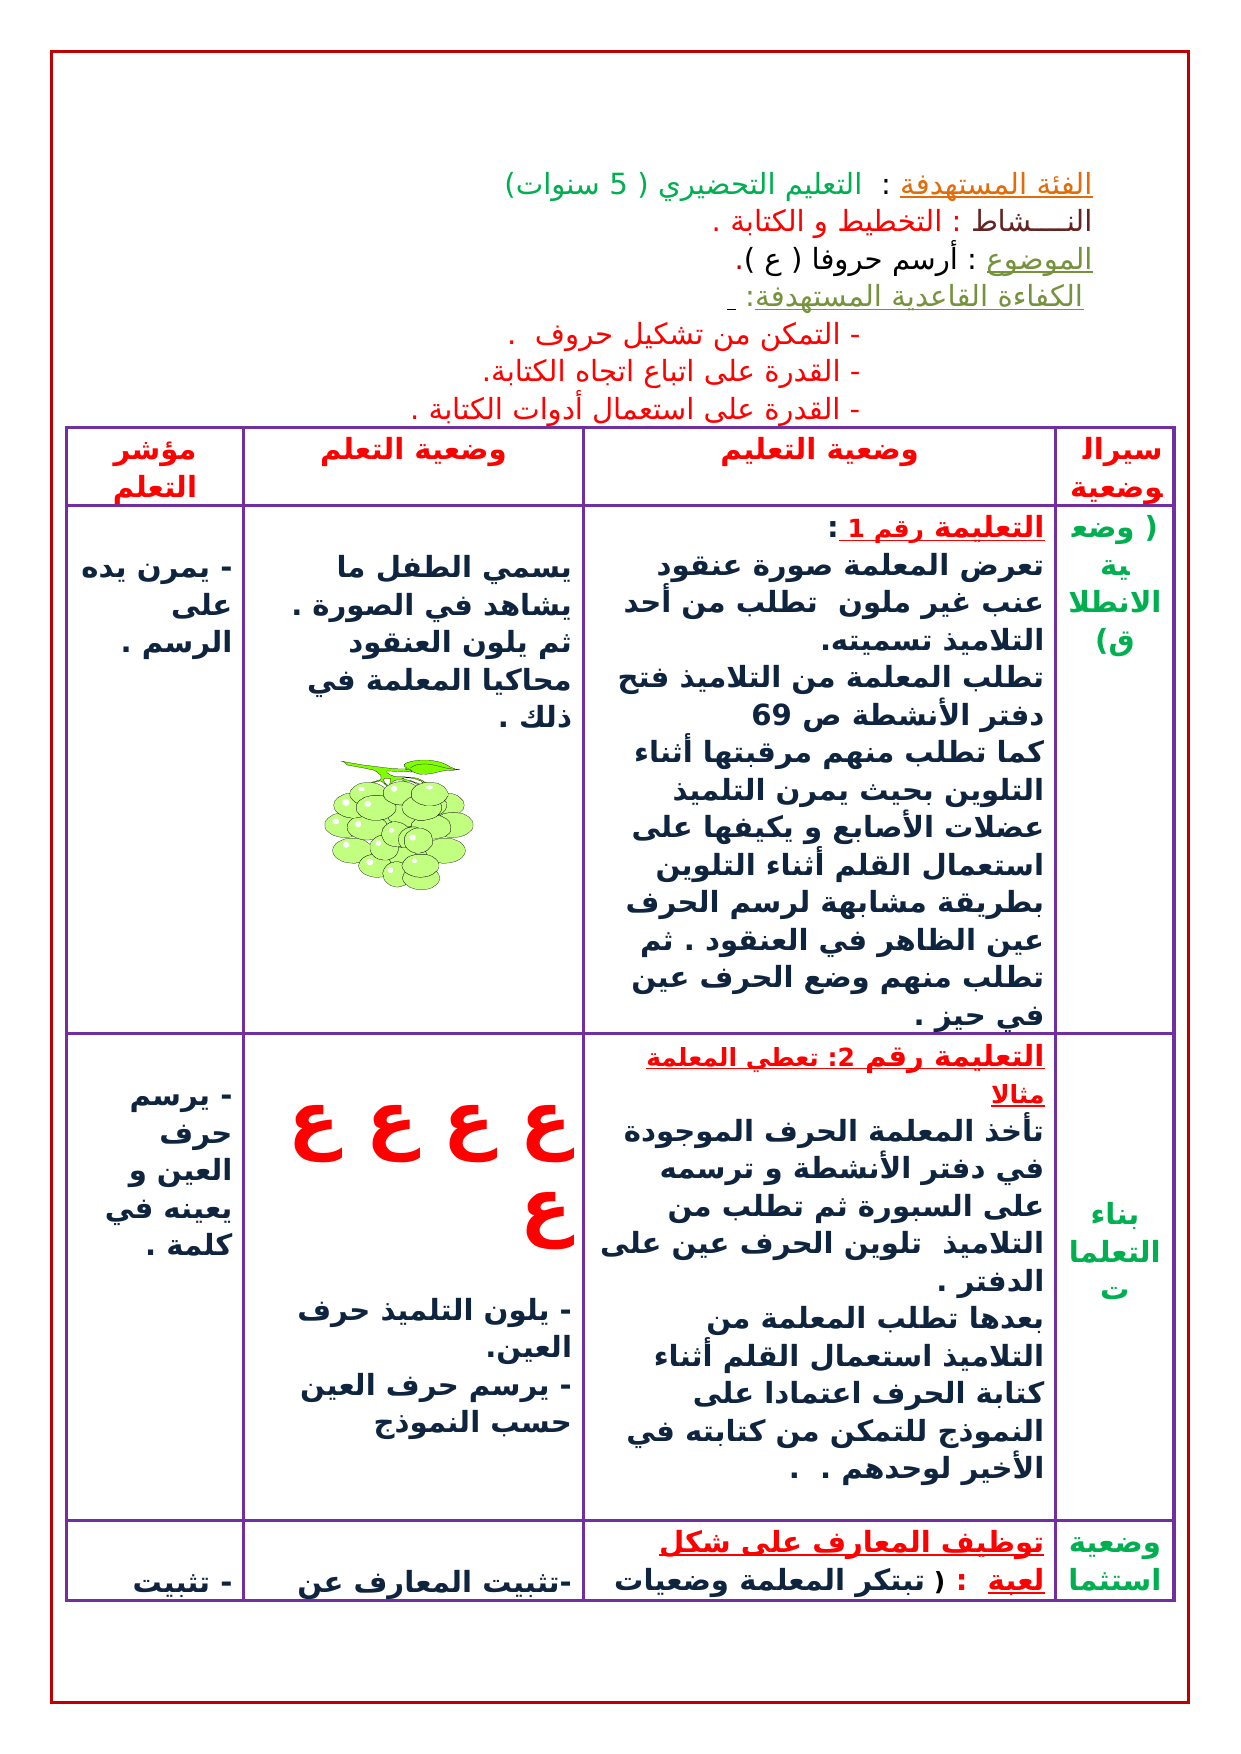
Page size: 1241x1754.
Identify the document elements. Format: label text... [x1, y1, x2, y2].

table_cell التعليمة رقم 2: تعطي المعلمة مثالا تأخذ المعلمة الحرف الموجودة في دفتر الأنشطة و ترسمه على السبورة ثم تطلب من التلاميذ تلوين الحرف عين على الدفتر . بعدها تطلب المعلمة من التلاميذ استعمال القلم أثناء كتابة الحرف اعتمادا على النموذج للتمكن من كتابته في الأخير لوحدهم . . [585, 1035, 1054, 1519]
table_cell التعليمة رقم 1 : تعرض المعلمة صورة عنقود عنب غير ملون تطلب من أحد التلاميذ تسميته. تطلب المعلمة من التلاميذ فتح دفتر الأنشطة ص 69 كما تطلب منهم مرقبتها أثناء التلوين بحيث يمرن التلميذ عضلات الأصابع و يكيفها على استعمال القلم أثناء التلوين بطريقة مشابهة لرسم الحرف عين الظاهر في العنقود . ثم تطلب منهم وضع الحرف عين في حيز . [585, 507, 1054, 1032]
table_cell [245, 1522, 582, 1599]
table_header سيرالوضعية [1057, 429, 1172, 504]
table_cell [585, 1522, 1054, 1599]
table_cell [68, 1522, 242, 1599]
table_cell - يمرن يده على الرسم . [68, 507, 242, 1032]
text الفئة المستهدفة : التعليم التحضيري ( 5 سنوات) [148, 163, 1093, 201]
text الكفاءة القاعدية المستهدفة: [148, 276, 1093, 313]
table_header مؤشر التعلم [68, 429, 242, 504]
table_header وضعية التعليم [585, 429, 1054, 504]
table_cell ع ع ع ع ع - يلون التلميذ حرف العين. - يرسم حرف العين حسب النموذج [245, 1035, 582, 1519]
table_cell - يرسم حرف العين و يعينه في كلمة . [68, 1035, 242, 1519]
text - القدرة على اتباع اتجاه الكتابة. [148, 351, 1093, 388]
text - القدرة على استعمال أدوات الكتابة . [148, 388, 1093, 426]
text النــــشاط : التخطيط و الكتابة . [148, 201, 1093, 238]
text - التمكن من تشكيل حروف . [148, 313, 1093, 351]
text الموضوع : أرسم حروفا ( ع ). [148, 238, 1093, 276]
table_header وضعية التعلم [245, 429, 582, 504]
table_cell بناء التعلمات [1057, 1035, 1172, 1519]
table_cell ( وضعية الانطلاق) [1057, 507, 1172, 1032]
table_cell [1057, 1522, 1172, 1599]
table_cell يسمي الطفل ما يشاهد في الصورة . ثم يلون العنقود محاكيا المعلمة في ذلك . [245, 507, 582, 1032]
